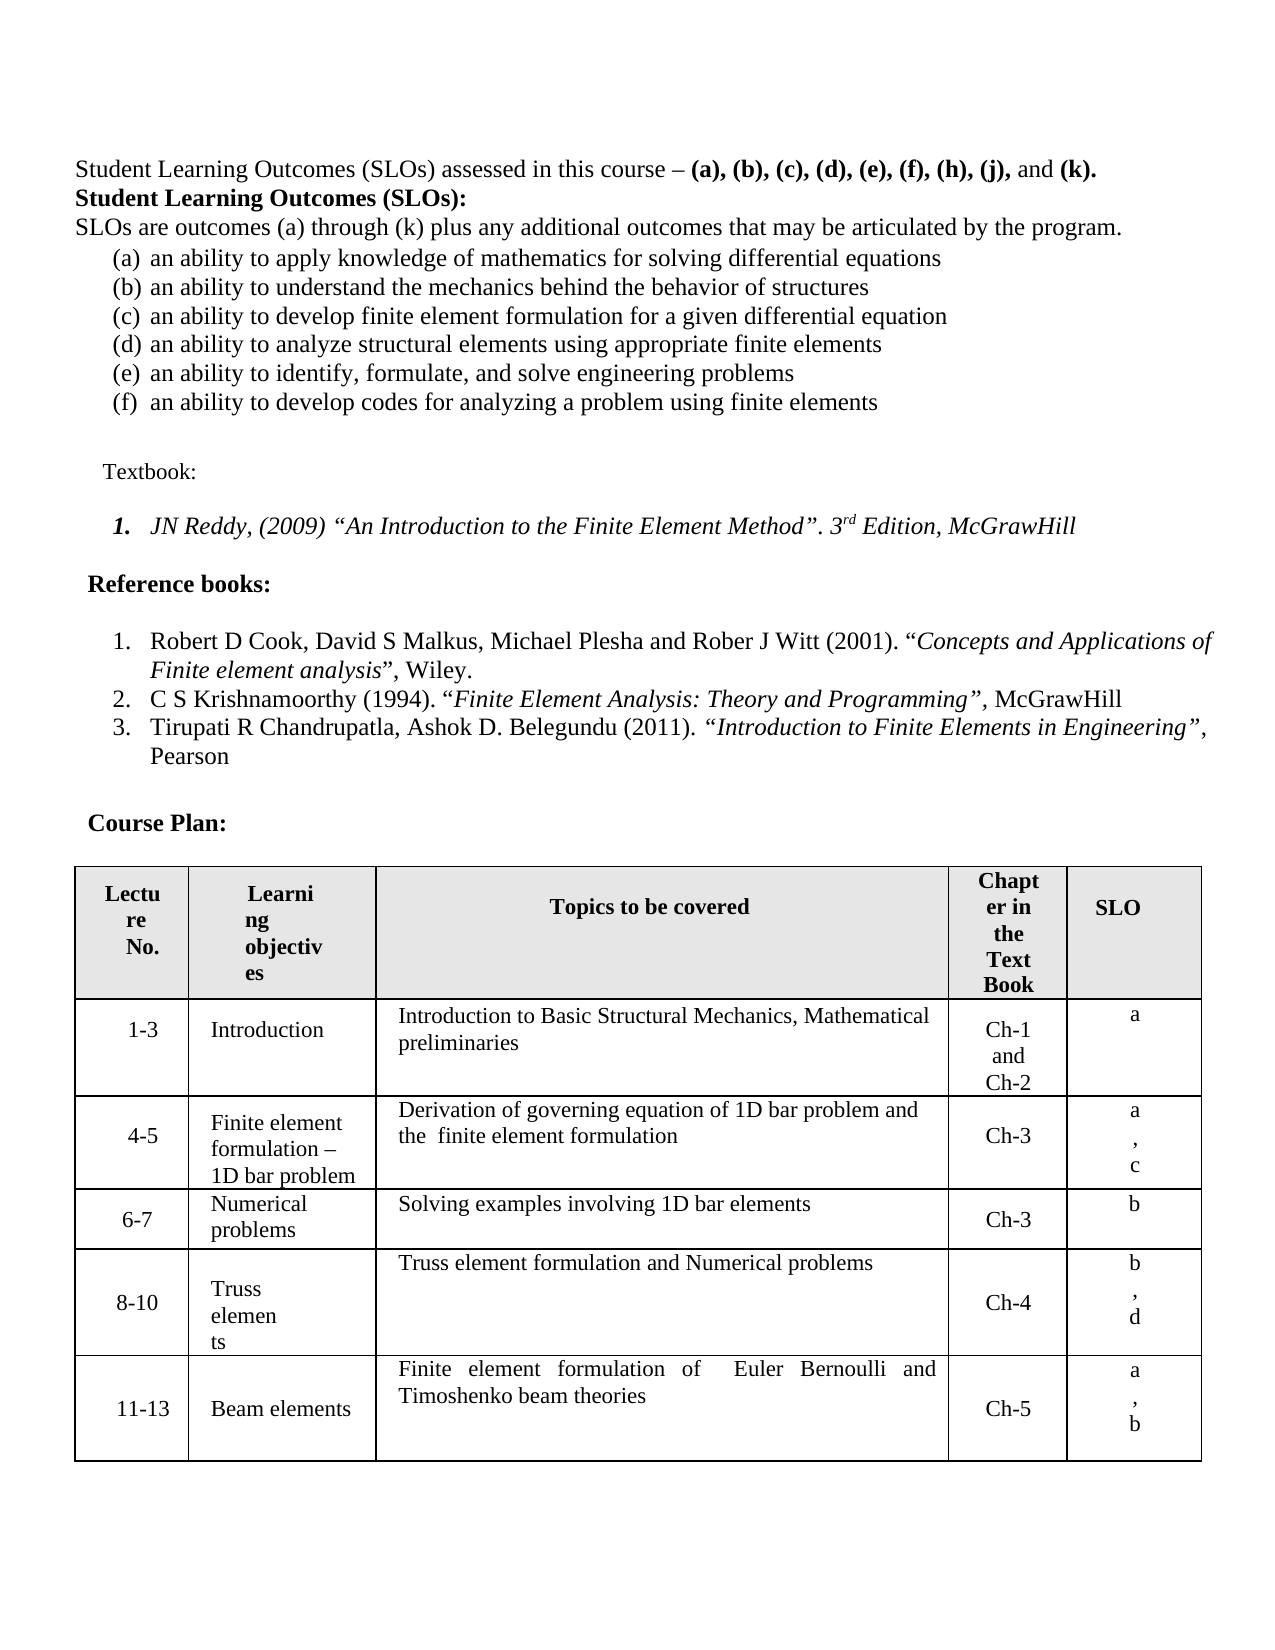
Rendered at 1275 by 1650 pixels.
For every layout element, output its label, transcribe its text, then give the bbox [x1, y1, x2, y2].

table_cell 4-5 [76, 1097, 188, 1188]
list C S Krishnamoorthy (1994). “Finite Element Analysis: Theory and Programming”, McGrawHill [112, 684, 1214, 712]
table_cell 6-7 [76, 1190, 188, 1248]
table_cell Beam elements [189, 1356, 375, 1460]
list an ability to develop finite element formulation for a given differential equation [112, 301, 1214, 329]
list an ability to apply knowledge of mathematics for solving differential equations [112, 243, 1214, 272]
table_cell Truss elements [189, 1250, 375, 1354]
list an ability to understand the mechanics behind the behavior of structures [112, 272, 1214, 301]
table_cell Ch-1 and Ch-2 [949, 1000, 1066, 1095]
table_cell Finite element formulation – 1D bar problem [189, 1097, 375, 1188]
table_cell Truss element formulation and Numerical problems [377, 1250, 948, 1354]
table_cell a, c [1068, 1097, 1201, 1188]
table_header Lecture No. [76, 867, 188, 998]
list an ability to identify, formulate, and solve engineering problems [112, 358, 1214, 387]
table_cell Ch-3 [949, 1190, 1066, 1248]
table_cell Derivation of governing equation of 1D bar problem and the finite element formulation [377, 1097, 948, 1188]
list an ability to develop codes for analyzing a problem using finite elements [112, 387, 1214, 416]
text Textbook: [62, 458, 1214, 484]
table_cell b,d [1068, 1250, 1201, 1354]
list JN Reddy, (2009) “An Introduction to the Finite Element Method”. 3rd Edition, McGrawHill [112, 511, 1214, 540]
table_cell Introduction to Basic Structural Mechanics, Mathematical preliminaries [377, 1000, 948, 1095]
table_cell Ch-5 [949, 1356, 1066, 1460]
table_cell 11-13 [76, 1356, 188, 1460]
list Tirupati R Chandrupatla, Ashok D. Belegundu (2011). “Introduction to Finite Elements in Engineering”, Pearson [112, 712, 1214, 770]
subtitle Course Plan: [75, 808, 1214, 836]
table_header Learning objectives [189, 867, 375, 998]
table_cell Introduction [189, 1000, 375, 1095]
table_cell Solving examples involving 1D bar elements [377, 1190, 948, 1248]
table_cell Ch-3 [949, 1097, 1066, 1188]
table_cell 8-10 [76, 1250, 188, 1354]
table_cell b [1068, 1190, 1201, 1248]
table_cell 1-3 [76, 1000, 188, 1095]
table_cell a, b [1068, 1356, 1201, 1460]
subtitle Reference books: [75, 569, 1214, 598]
table_header Topics to be covered [377, 867, 948, 998]
table_header SLO [1068, 867, 1201, 998]
table_cell Numerical problems [189, 1190, 375, 1248]
text Student Learning Outcomes (SLOs) assessed in this course – (a), (b), (c), (d), (e), (f), (h), (j), and (k). Student Learning Outcomes (SLOs): [75, 154, 1098, 212]
table_cell Ch-4 [949, 1250, 1066, 1354]
text SLOs are outcomes (a) through (k) plus any additional outcomes that may be articulated by the program. [75, 212, 1214, 241]
list an ability to analyze structural elements using appropriate finite elements [112, 329, 1214, 358]
table_cell Finite element formulation of Euler Bernoulli and Timoshenko beam theories [377, 1356, 948, 1460]
list Robert D Cook, David S Malkus, Michael Plesha and Rober J Witt (2001). “Concepts and Applications of Finite element analysis”, Wiley. [112, 626, 1214, 684]
table_cell a [1068, 1000, 1201, 1095]
table_header Chapter in the Text Book [949, 867, 1066, 998]
